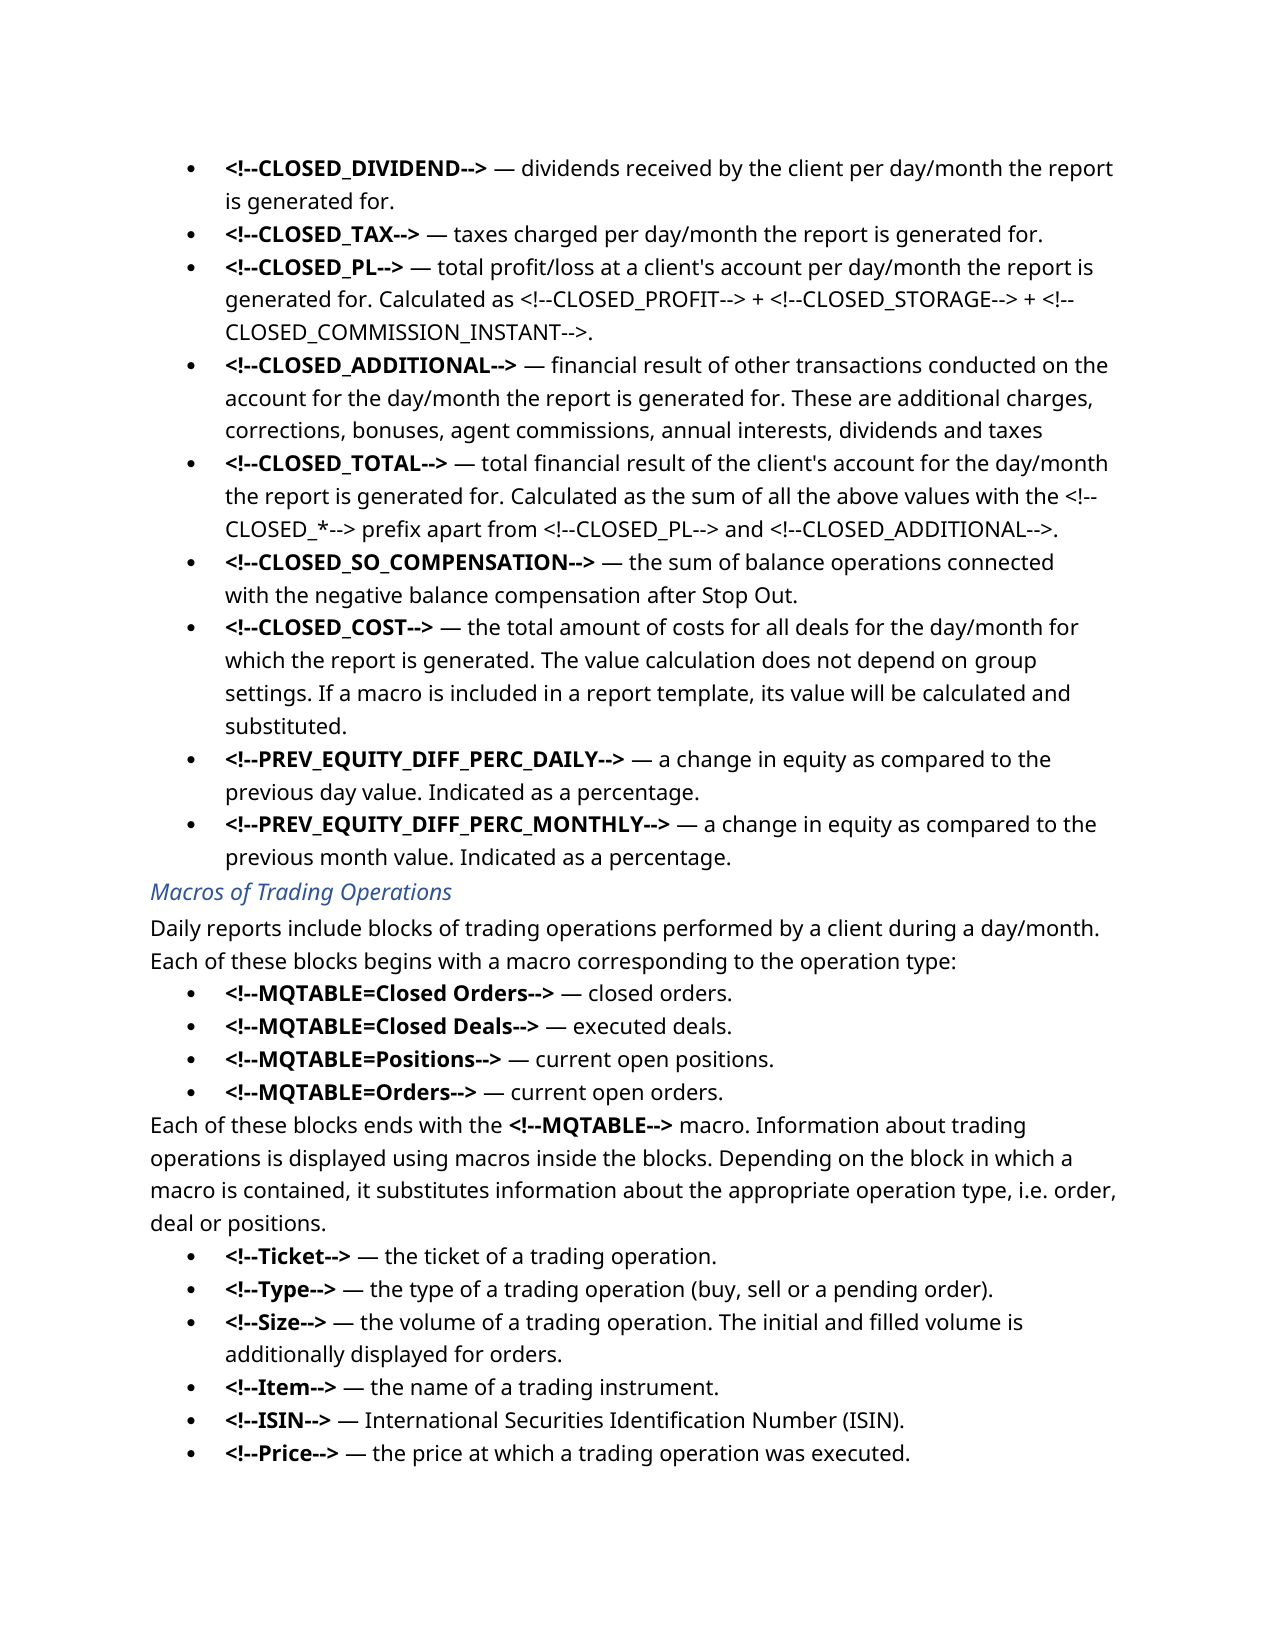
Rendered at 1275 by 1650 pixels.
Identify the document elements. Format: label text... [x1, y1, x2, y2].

list <!--Price--> — the price at which a trading operation was executed. [187, 1435, 1125, 1468]
list <!--Type--> — the type of a trading operation (buy, sell or a pending order). [187, 1271, 1125, 1303]
list <!--Item--> — the name of a trading instrument. [187, 1369, 1125, 1402]
text Each of these blocks ends with the <!--MQTABLE--> macro. Information about trading operations is displayed using macros inside the blocks. Depending on the block in which a macro is contained, it substitutes information about the appropriate operation type, i.e. order, deal or positions. [150, 1107, 1125, 1238]
list <!--CLOSED_PL--> — total profit/loss at a client's account per day/month the report is generated for. Calculated as <!--CLOSED_PROFIT--> + <!--CLOSED_STORAGE--> + <!--CLOSED_COMMISSION_INSTANT-->. [187, 248, 1125, 347]
list <!--CLOSED_ADDITIONAL--> — financial result of other transactions conducted on the account for the day/month the report is generated for. These are additional charges, corrections, bonuses, agent commissions, annual interests, dividends and taxes [187, 347, 1125, 445]
subtitle Macros of Trading Operations [150, 876, 1125, 907]
list <!--CLOSED_SO_COMPENSATION--> — the sum of balance operations connected with the negative balance compensation after Stop Out. [187, 544, 1125, 609]
list <!--ISIN--> — International Securities Identification Number (ISIN). [187, 1402, 1125, 1435]
list <!--CLOSED_TAX--> — taxes charged per day/month the report is generated for. [187, 216, 1125, 248]
list <!--CLOSED_TOTAL--> — total financial result of the client's account for the day/month the report is generated for. Calculated as the sum of all the above values with the <!--CLOSED_*--> prefix apart from <!--CLOSED_PL--> and <!--CLOSED_ADDITIONAL-->. [187, 445, 1125, 544]
list <!--PREV_EQUITY_DIFF_PERC_DAILY--> — a change in equity as compared to the previous day value. Indicated as a percentage. [187, 741, 1125, 806]
list <!--PREV_EQUITY_DIFF_PERC_MONTHLY--> — a change in equity as compared to the previous month value. Indicated as a percentage. [187, 806, 1125, 872]
list <!--MQTABLE=Closed Orders--> — closed orders. [187, 975, 1125, 1008]
list <!--MQTABLE=Positions--> — current open positions. [187, 1041, 1125, 1074]
list <!--Ticket--> — the ticket of a trading operation. [187, 1238, 1125, 1271]
list <!--CLOSED_DIVIDEND--> — dividends received by the client per day/month the report is generated for. [187, 150, 1125, 216]
list <!--MQTABLE=Orders--> — current open orders. [187, 1074, 1125, 1107]
list <!--Size--> — the volume of a trading operation. The initial and filled volume is additionally displayed for orders. [187, 1303, 1125, 1369]
text Daily reports include blocks of trading operations performed by a client during a day/month. Each of these blocks begins with a macro corresponding to the operation type: [150, 910, 1125, 975]
list <!--CLOSED_COST--> — the total amount of costs for all deals for the day/month for which the report is generated. The value calculation does not depend on group settings. If a macro is included in a report template, its value will be calculated and substituted. [187, 609, 1125, 741]
list <!--MQTABLE=Closed Deals--> — executed deals. [187, 1008, 1125, 1041]
